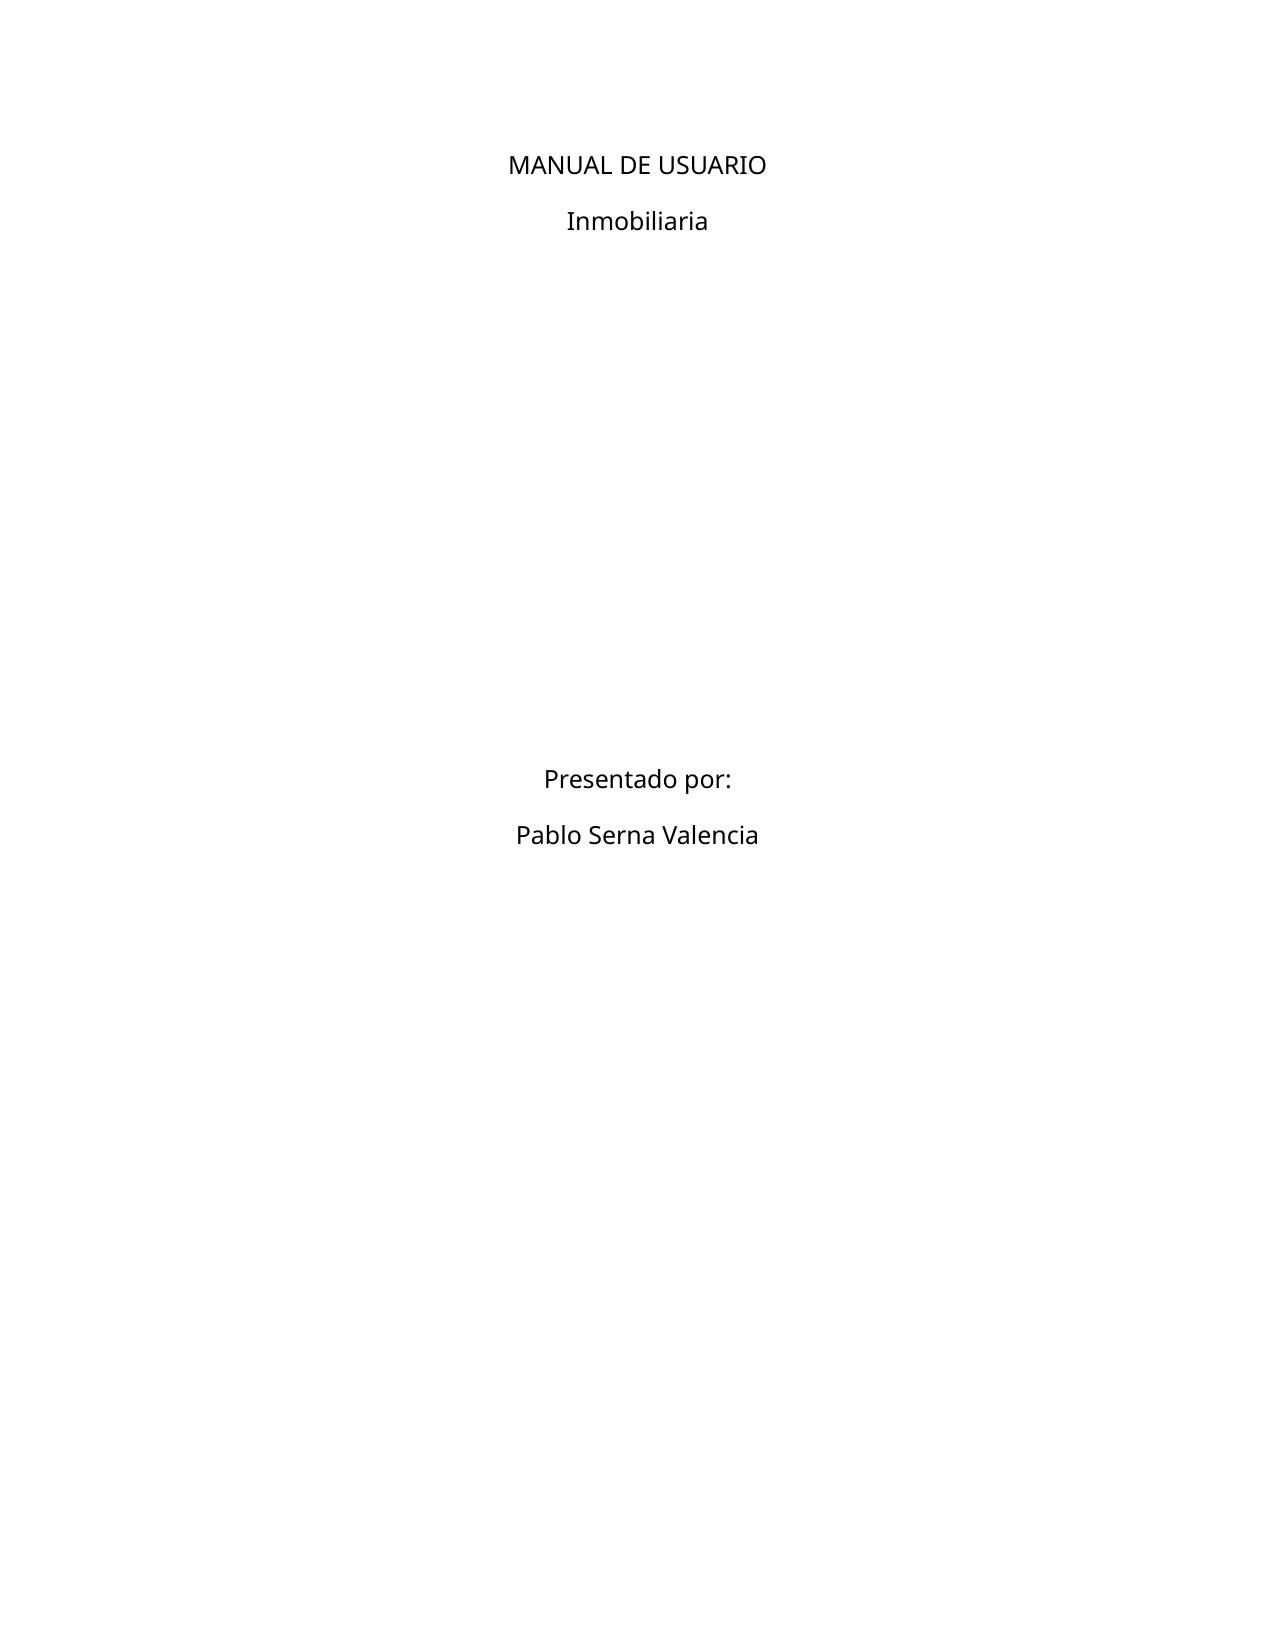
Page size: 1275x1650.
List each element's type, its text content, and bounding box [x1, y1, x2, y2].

text MANUAL DE USUARIO [177, 148, 1098, 182]
text Inmobiliaria [177, 203, 1098, 237]
text Presentado por: [177, 762, 1098, 796]
text Pablo Serna Valencia [177, 818, 1098, 852]
